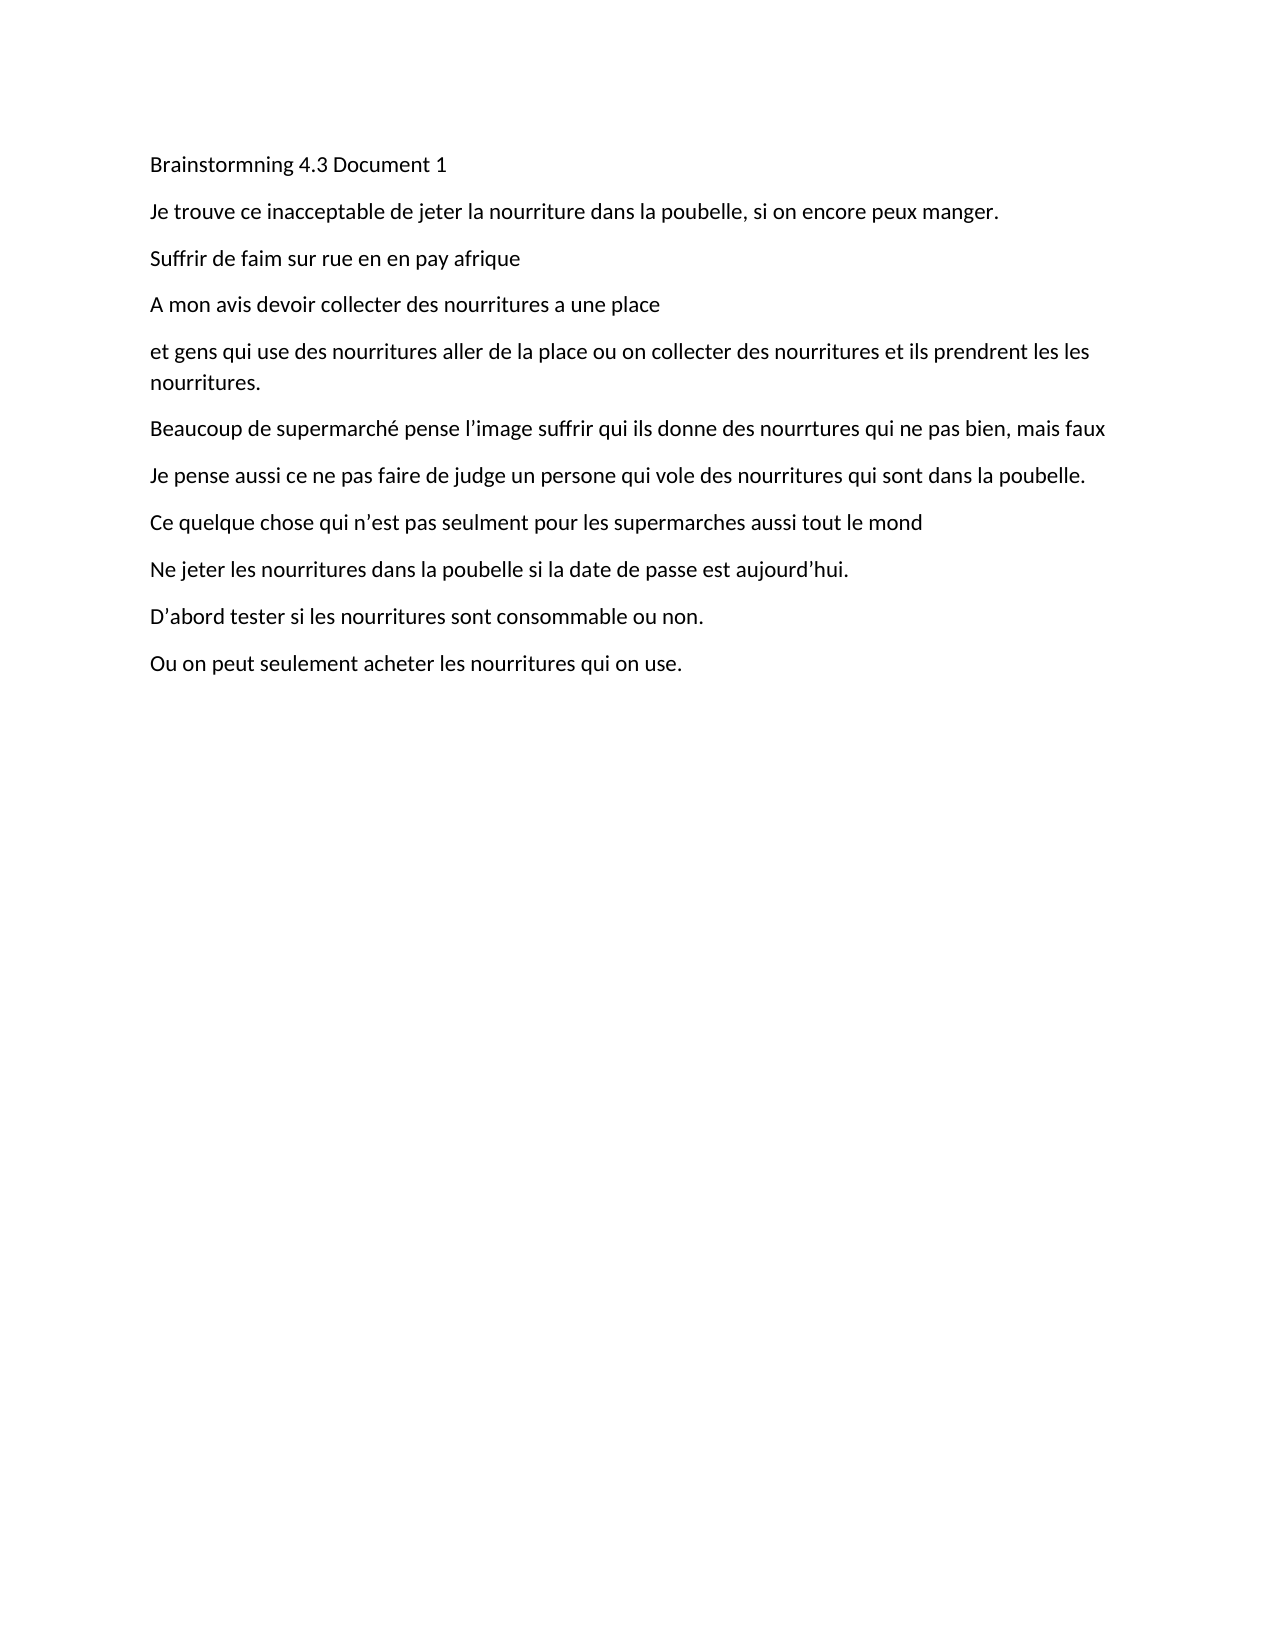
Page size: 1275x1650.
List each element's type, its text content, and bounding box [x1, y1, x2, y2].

text Ne jeter les nourritures dans la poubelle si la date de passe est aujourd’hui. [150, 555, 1125, 583]
text Beaucoup de supermarché pense l’image suffrir qui ils donne des nourrtures qui ne pas bien, mais faux [150, 414, 1125, 443]
text Je trouve ce inacceptable de jeter la nourriture dans la poubelle, si on encore peux manger. [150, 197, 1125, 225]
text A mon avis devoir collecter des nourritures a une place [150, 291, 1125, 319]
text Ce quelque chose qui n’est pas seulment pour les supermarches aussi tout le mond [150, 508, 1125, 536]
text D’abord tester si les nourritures sont consommable ou non. [150, 602, 1125, 630]
text Je pense aussi ce ne pas faire de judge un persone qui vole des nourritures qui sont dans la poubelle. [150, 461, 1125, 489]
text Suffrir de faim sur rue en en pay afrique [150, 244, 1125, 272]
text Brainstormning 4.3 Document 1 [150, 150, 1125, 178]
text Ou on peut seulement acheter les nourritures qui on use. [150, 649, 1125, 677]
text et gens qui use des nourritures aller de la place ou on collecter des nourritures et ils prendrent les les nourritures. [150, 337, 1125, 396]
